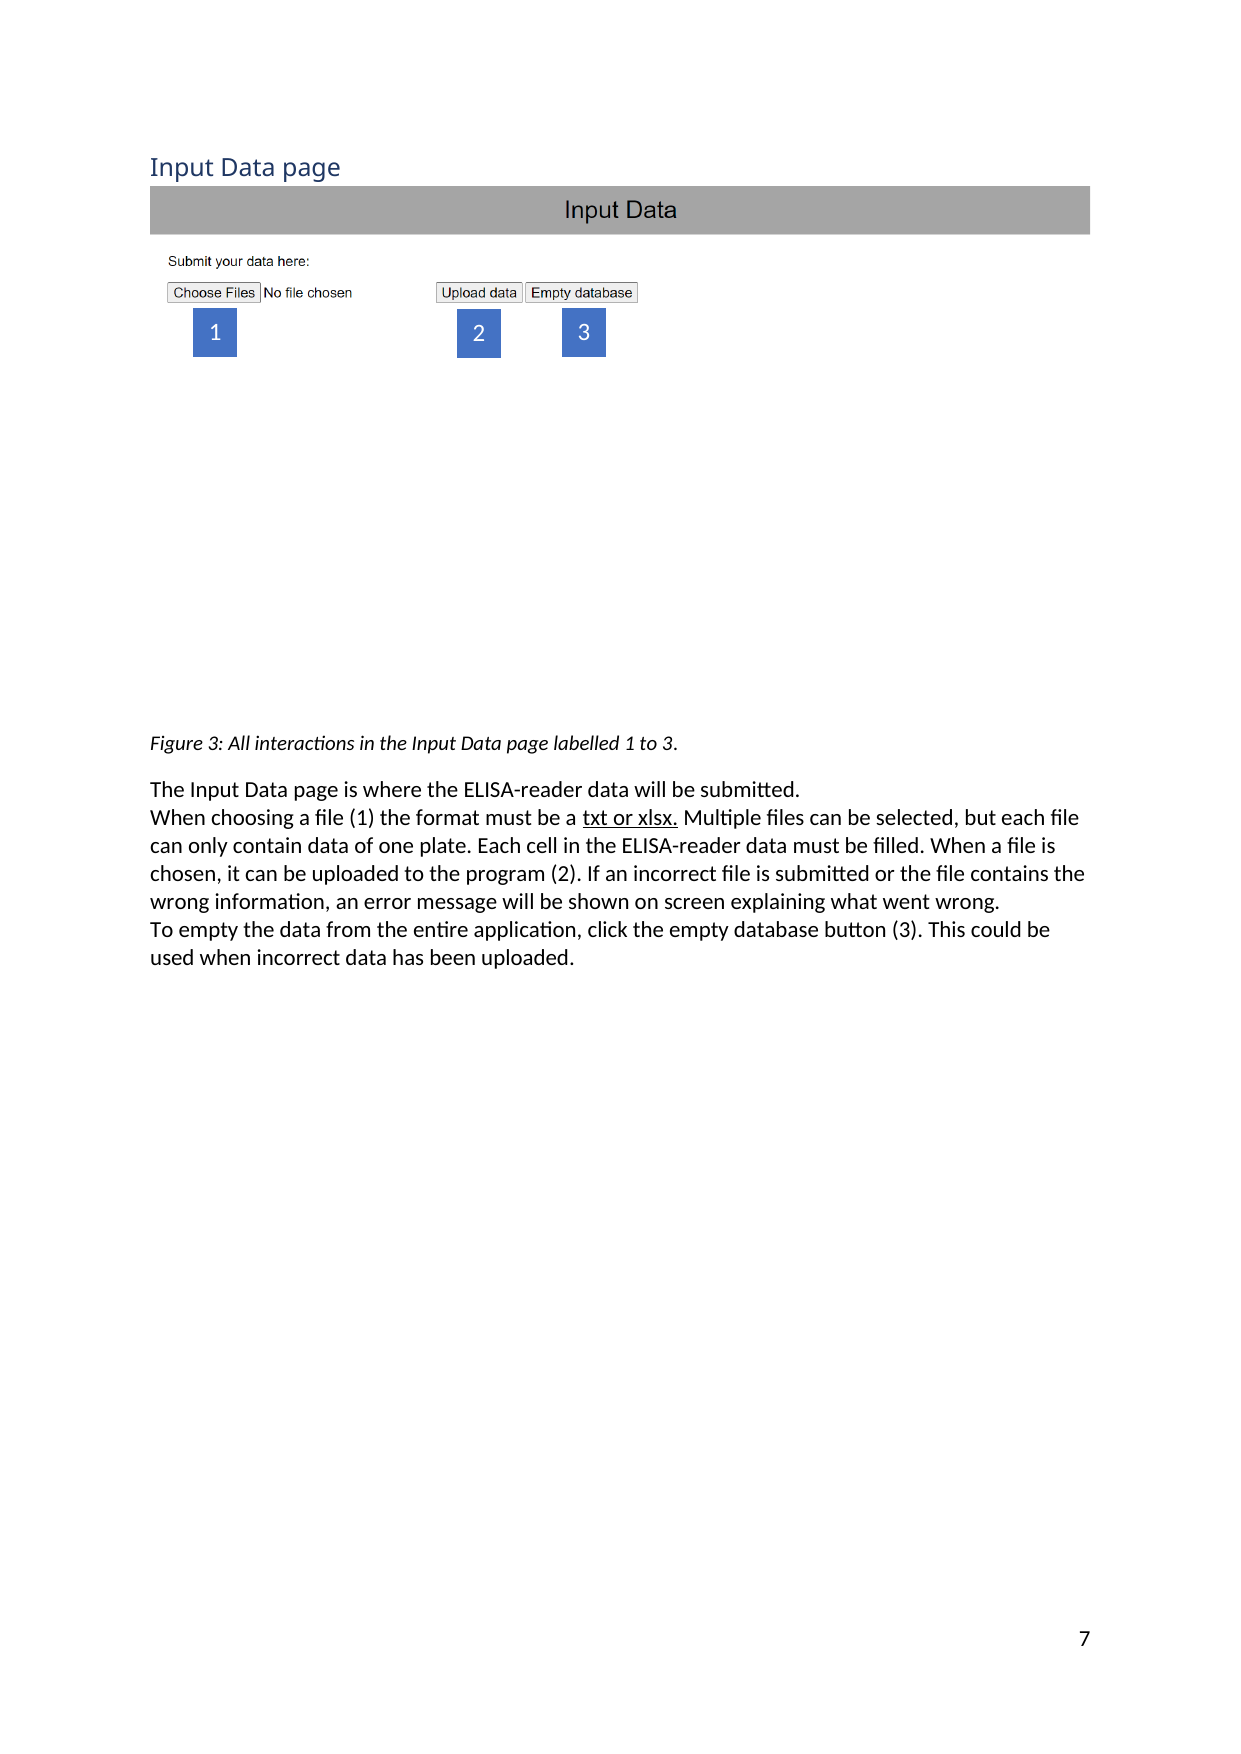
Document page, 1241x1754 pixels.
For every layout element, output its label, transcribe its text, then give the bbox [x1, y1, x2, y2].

subtitle Input Data page [150, 150, 1090, 184]
text Figure 3: All interactions in the Input Data page labelled 1 to 3. [150, 731, 1090, 756]
text The Input Data page is where the ELISA-reader data will be submitted. [150, 775, 1090, 803]
text To empty the data from the entire application, click the empty database button (3). This could be used when incorrect data has been uploaded. [150, 915, 1090, 971]
text When choosing a file (1) the format must be a txt or xlsx. Multiple files can be selected, but each file can only contain data of one plate. Each cell in the ELISA-reader data must be filled. When a file is chosen, it can be uploaded to the program (2). If an incorrect file is submitted or the file contains the wrong information, an error message will be shown on screen explaining what went wrong. [150, 803, 1090, 915]
picture [150, 186, 1091, 712]
